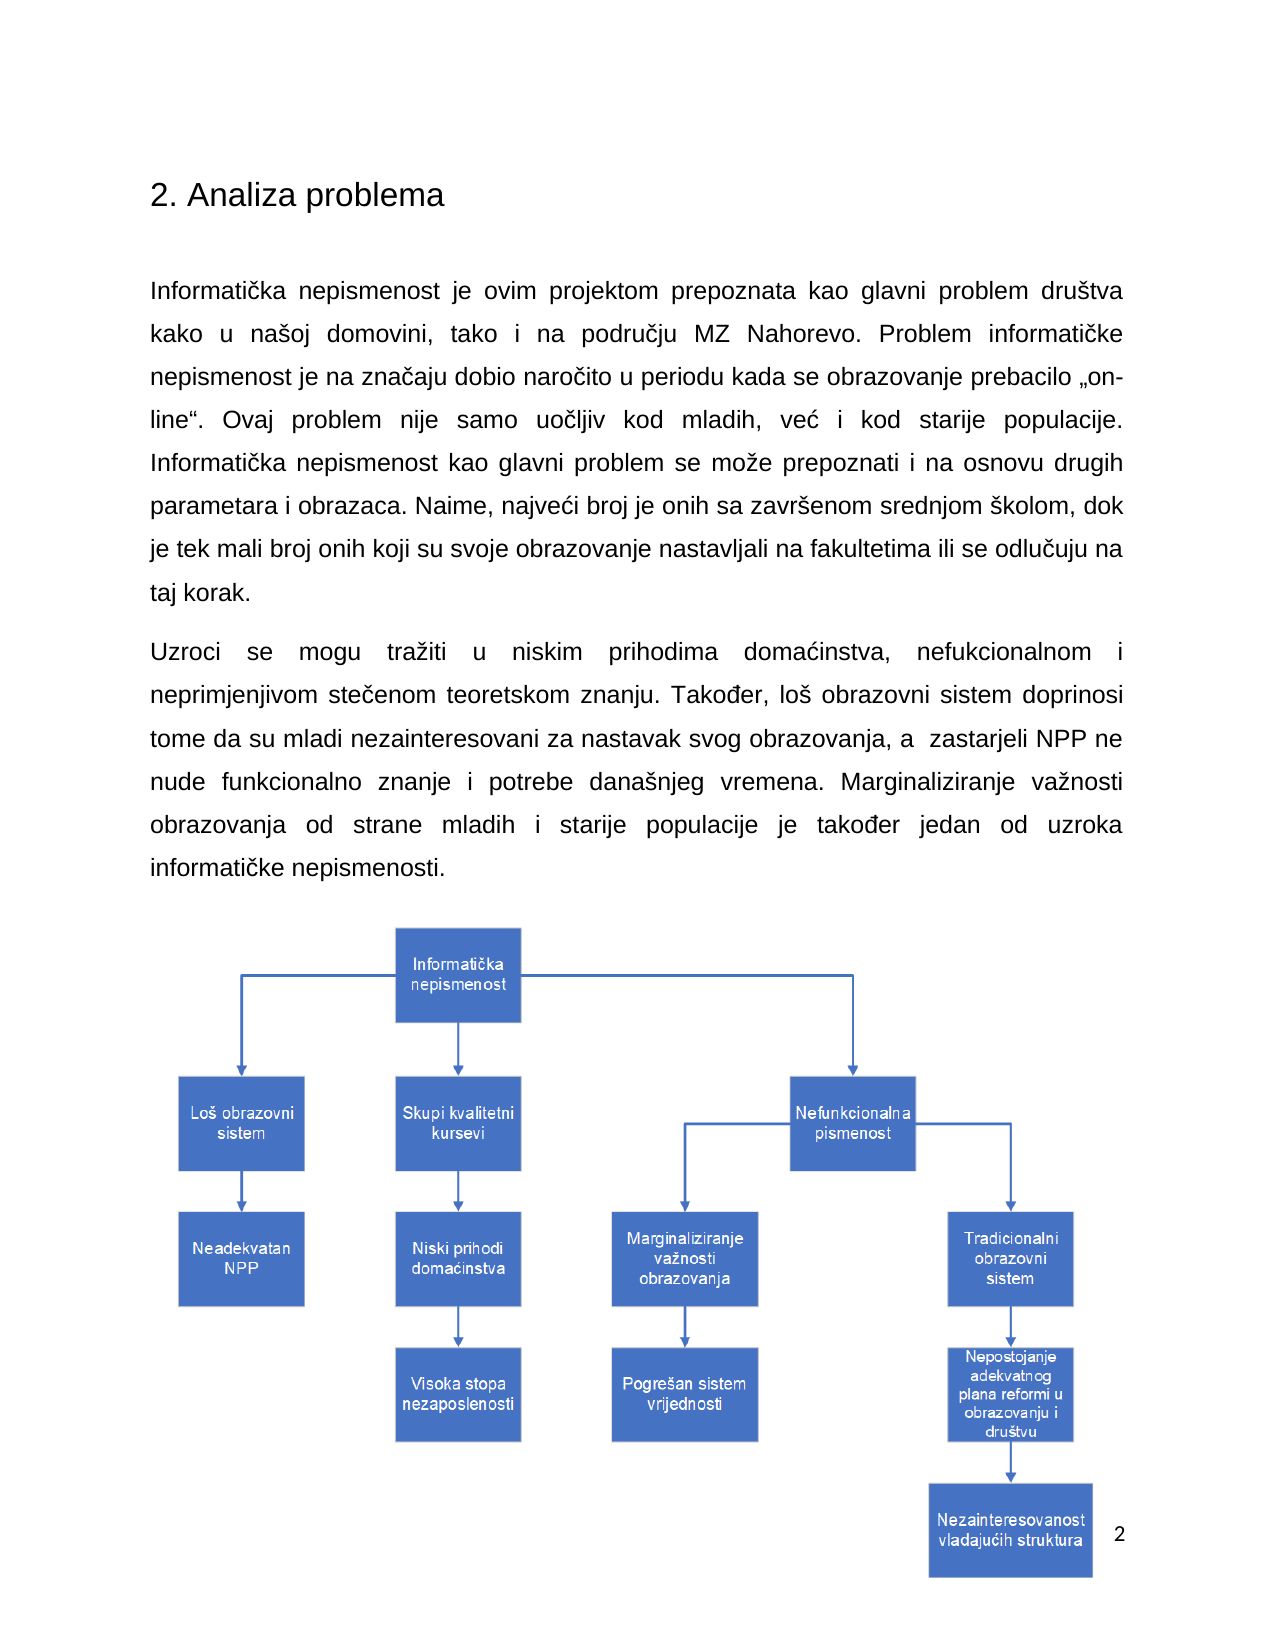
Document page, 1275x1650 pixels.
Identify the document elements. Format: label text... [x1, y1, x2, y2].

text Uzroci se mogu tražiti u niskim prihodima domaćinstva, nefukcionalnom i neprimjenjivom stečenom teoretskom znanju. Također, loš obrazovni sistem doprinosi tome da su mladi nezainteresovani za nastavak svog obrazovanja, a zastarjeli NPP ne nude funkcionalno znanje i potrebe današnjeg vremena. Marginaliziranje važnosti obrazovanja od strane mladih i starije populacije je također jedan od uzroka informatičke nepismenosti. [150, 637, 1125, 882]
subtitle 2. Analiza problema [150, 175, 1125, 213]
text Informatička nepismenost je ovim projektom prepoznata kao glavni problem društva kako u našoj domovini, tako i na području MZ Nahorevo. Problem informatičke nepismenost je na značaju dobio naročito u periodu kada se obrazovanje prebacilo „on-line“. Ovaj problem nije samo uočljiv kod mladih, već i kod starije populacije. Informatička nepismenost kao glavni problem se može prepoznati i na osnovu drugih parametara i obrazaca. Naime, najveći broj je onih sa završenom srednjom školom, dok je tek mali broj onih koji su svoje obrazovanje nastavljali na fakultetima ili se odlučuju na taj korak. [150, 276, 1125, 606]
picture [177, 927, 1098, 1578]
